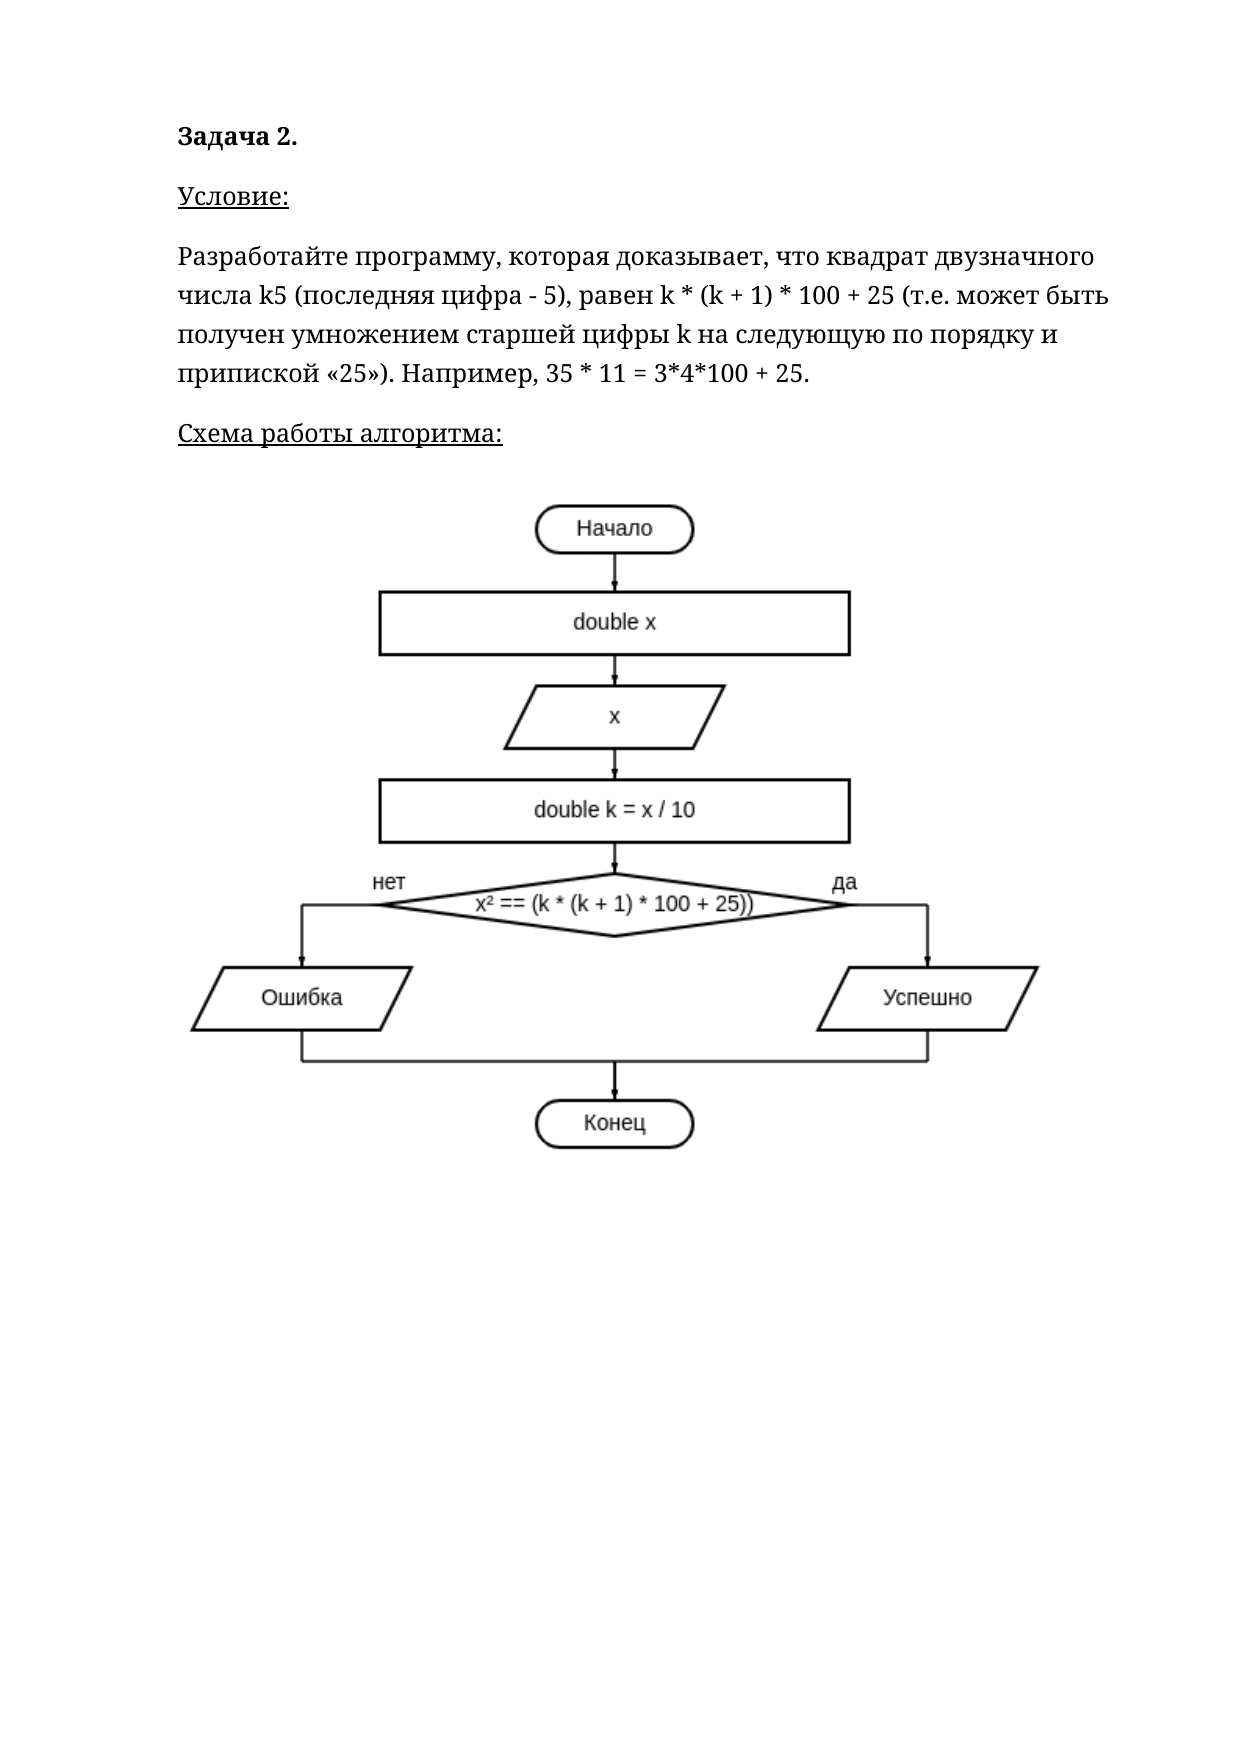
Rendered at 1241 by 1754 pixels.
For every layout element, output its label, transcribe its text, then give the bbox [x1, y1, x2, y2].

picture [177, 475, 1053, 1179]
text Условие: [177, 178, 1152, 212]
text Задача 2. [177, 118, 1152, 152]
text Схема работы алгоритма: [177, 416, 1152, 450]
text Разработайте программу, которая доказывает, что квадрат двузначного числа k5 (последняя цифра - 5), равен k * (k + 1) * 100 + 25 (т.е. может быть получен умножением старшей цифры k на следующую по порядку и припиской «25»). Например, 35 * 11 = 3*4*100 + 25. [177, 238, 1152, 390]
